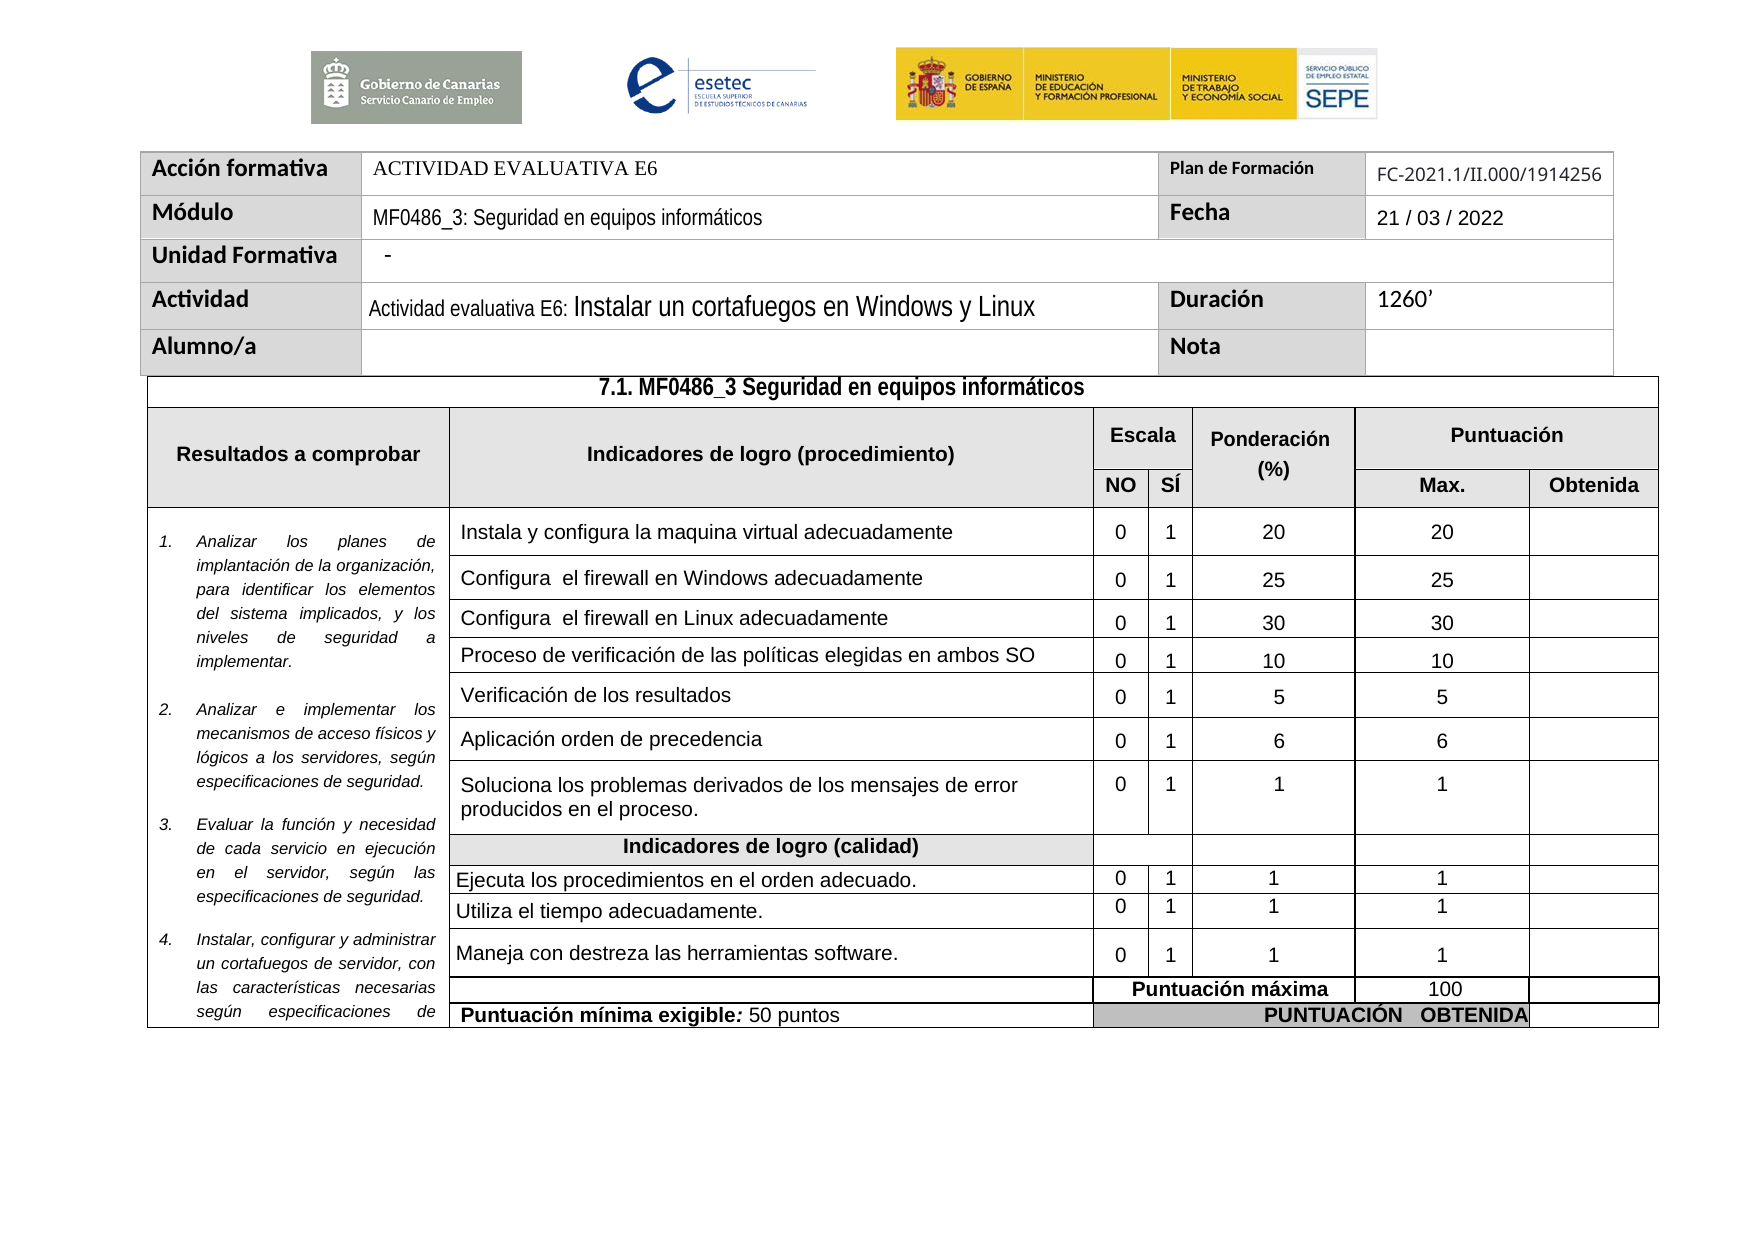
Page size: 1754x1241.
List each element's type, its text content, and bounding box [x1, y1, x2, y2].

table_cell [1530, 600, 1658, 637]
table_cell [1530, 978, 1658, 1002]
table_cell 0 [1094, 556, 1148, 598]
table_cell 6 [1193, 718, 1354, 759]
table_cell 1 [1193, 866, 1354, 893]
table_cell PUNTUACIÓN OBTENIDA [1094, 1004, 1529, 1027]
table_cell 20 [1193, 508, 1354, 555]
table_cell Fecha [1159, 196, 1365, 238]
table_cell [1530, 508, 1658, 555]
table_cell 1 [1149, 894, 1192, 928]
table_cell 30 [1356, 600, 1529, 637]
table_cell Puntuación [1356, 408, 1658, 468]
table_cell Instala y configura la maquina virtual adecuadamente [450, 508, 1093, 555]
table_cell MF0486_3: Seguridad en equipos informáticos [362, 196, 1158, 238]
table_cell 5 [1193, 673, 1354, 717]
table_cell Obtenida [1530, 470, 1658, 507]
table_cell 0 [1094, 638, 1148, 672]
table_cell Puntuación mínima exigible: 50 puntos [450, 1004, 1093, 1027]
table_cell 0 [1094, 894, 1148, 928]
picture [896, 47, 1378, 122]
table_cell Resultados a comprobar [148, 408, 449, 507]
table_cell 1 [1193, 929, 1354, 976]
table_cell Utiliza el tiempo adecuadamente. [450, 894, 1093, 928]
table_cell 0 [1094, 673, 1148, 717]
table_cell Duración [1159, 283, 1365, 329]
table_cell 1 [1149, 673, 1192, 717]
picture [311, 51, 522, 124]
table_cell Actividad [141, 283, 361, 329]
table_cell 21 / 03 / 2022 [1366, 196, 1613, 238]
table_cell Proceso de verificación de las políticas elegidas en ambos SO [450, 638, 1093, 672]
table_cell 5 [1356, 673, 1529, 717]
table_cell [1530, 835, 1658, 865]
table_cell 1260’ [1366, 283, 1613, 329]
table_cell 0 [1094, 929, 1148, 976]
table_cell 0 [1094, 718, 1148, 759]
table_cell 1 [1149, 761, 1192, 834]
table_cell Ejecuta los procedimientos en el orden adecuado. [450, 866, 1093, 893]
table_cell 1 [1356, 866, 1529, 893]
table_cell [1530, 761, 1658, 834]
table_cell 1 [1149, 929, 1192, 976]
table_cell 100 [1356, 978, 1528, 1002]
table_cell Alumno/a [141, 330, 361, 375]
table_cell [1530, 556, 1658, 598]
table_cell Nota [1159, 330, 1365, 375]
table_cell [1094, 835, 1192, 865]
table_cell 1 [1149, 866, 1192, 893]
table_header ACTIVIDAD EVALUATIVA E6 [362, 153, 1158, 195]
table_cell Indicadores de logro (procedimiento) [450, 408, 1093, 507]
table_cell [1530, 1004, 1658, 1027]
table_cell [1530, 866, 1658, 893]
table_cell Escala [1094, 408, 1192, 468]
table_cell [450, 978, 1092, 1002]
table_cell - [362, 240, 1613, 282]
table_cell [1193, 835, 1354, 865]
table_cell NO [1094, 470, 1148, 507]
table_cell Maneja con destreza las herramientas software. [450, 929, 1093, 976]
table_cell SÍ [1149, 470, 1192, 507]
table_cell Configura el firewall en Linux adecuadamente [450, 600, 1093, 637]
table_cell 25 [1193, 556, 1354, 598]
table_cell 1 [1193, 761, 1354, 834]
table_cell 1 [1193, 894, 1354, 928]
table_cell Indicadores de logro (calidad) [450, 835, 1093, 865]
table_cell 1 [1356, 761, 1529, 834]
table_header Acción formativa [141, 153, 361, 195]
table_cell [1530, 638, 1658, 672]
table_cell 25 [1356, 556, 1529, 598]
table_cell Verificación de los resultados [450, 673, 1093, 717]
table_cell [1530, 718, 1658, 759]
table_cell 1 [1149, 556, 1192, 598]
table_cell [1366, 330, 1613, 375]
table_header FC-2021.1/II.000/1914256 [1366, 153, 1613, 195]
table_cell [362, 330, 1158, 375]
table_cell Puntuación máxima [1094, 978, 1354, 1002]
table_cell Configura el firewall en Windows adecuadamente [450, 556, 1093, 598]
table_cell 1 [1149, 718, 1192, 759]
table_cell 1 [1356, 894, 1529, 928]
table_cell [1530, 929, 1658, 976]
table_cell 20 [1356, 508, 1529, 555]
table_cell [1356, 835, 1529, 865]
table_cell [1530, 673, 1658, 717]
table_cell Analizar los planes de implantación de la organización, para identificar los elementos del sistema implicados, y los niveles de seguridad a implementar. Analizar e implementar los mecanismos de acceso físicos y lógicos a los servidores, según especificaciones de seguridad. Evaluar la función y necesidad de cada servicio en ejecución en el servidor, según las especificaciones de seguridad. Instalar, configurar y administrar un cortafuegos de servidor, con las características necesarias según especificaciones de seguridad. [148, 508, 449, 1027]
picture [627, 57, 816, 114]
table_cell 1 [1149, 508, 1192, 555]
table_cell 0 [1094, 508, 1148, 555]
table_cell Módulo [141, 196, 361, 238]
table_header Plan de Formación [1159, 153, 1365, 195]
table_cell Ponderación (%) [1193, 408, 1354, 507]
table_cell 0 [1094, 600, 1148, 637]
table_cell Unidad Formativa [141, 240, 361, 282]
table_cell Aplicación orden de precedencia [450, 718, 1093, 759]
table_cell 0 [1094, 761, 1148, 834]
table_cell [1530, 894, 1658, 928]
table_cell 6 [1356, 718, 1529, 759]
table_cell 10 [1193, 638, 1354, 672]
table_cell Actividad evaluativa E6: Instalar un cortafuegos en Windows y Linux [362, 283, 1158, 329]
table_header 7.1. MF0486_3 Seguridad en equipos informáticos [148, 377, 1658, 407]
table_cell 1 [1149, 600, 1192, 637]
table_cell Max. [1356, 470, 1529, 507]
table_cell 1 [1149, 638, 1192, 672]
table_cell Soluciona los problemas derivados de los mensajes de error producidos en el proceso. [450, 761, 1093, 834]
table_cell 0 [1094, 866, 1148, 893]
table_cell 10 [1356, 638, 1529, 672]
table_cell 30 [1193, 600, 1354, 637]
table_cell 1 [1356, 929, 1529, 976]
